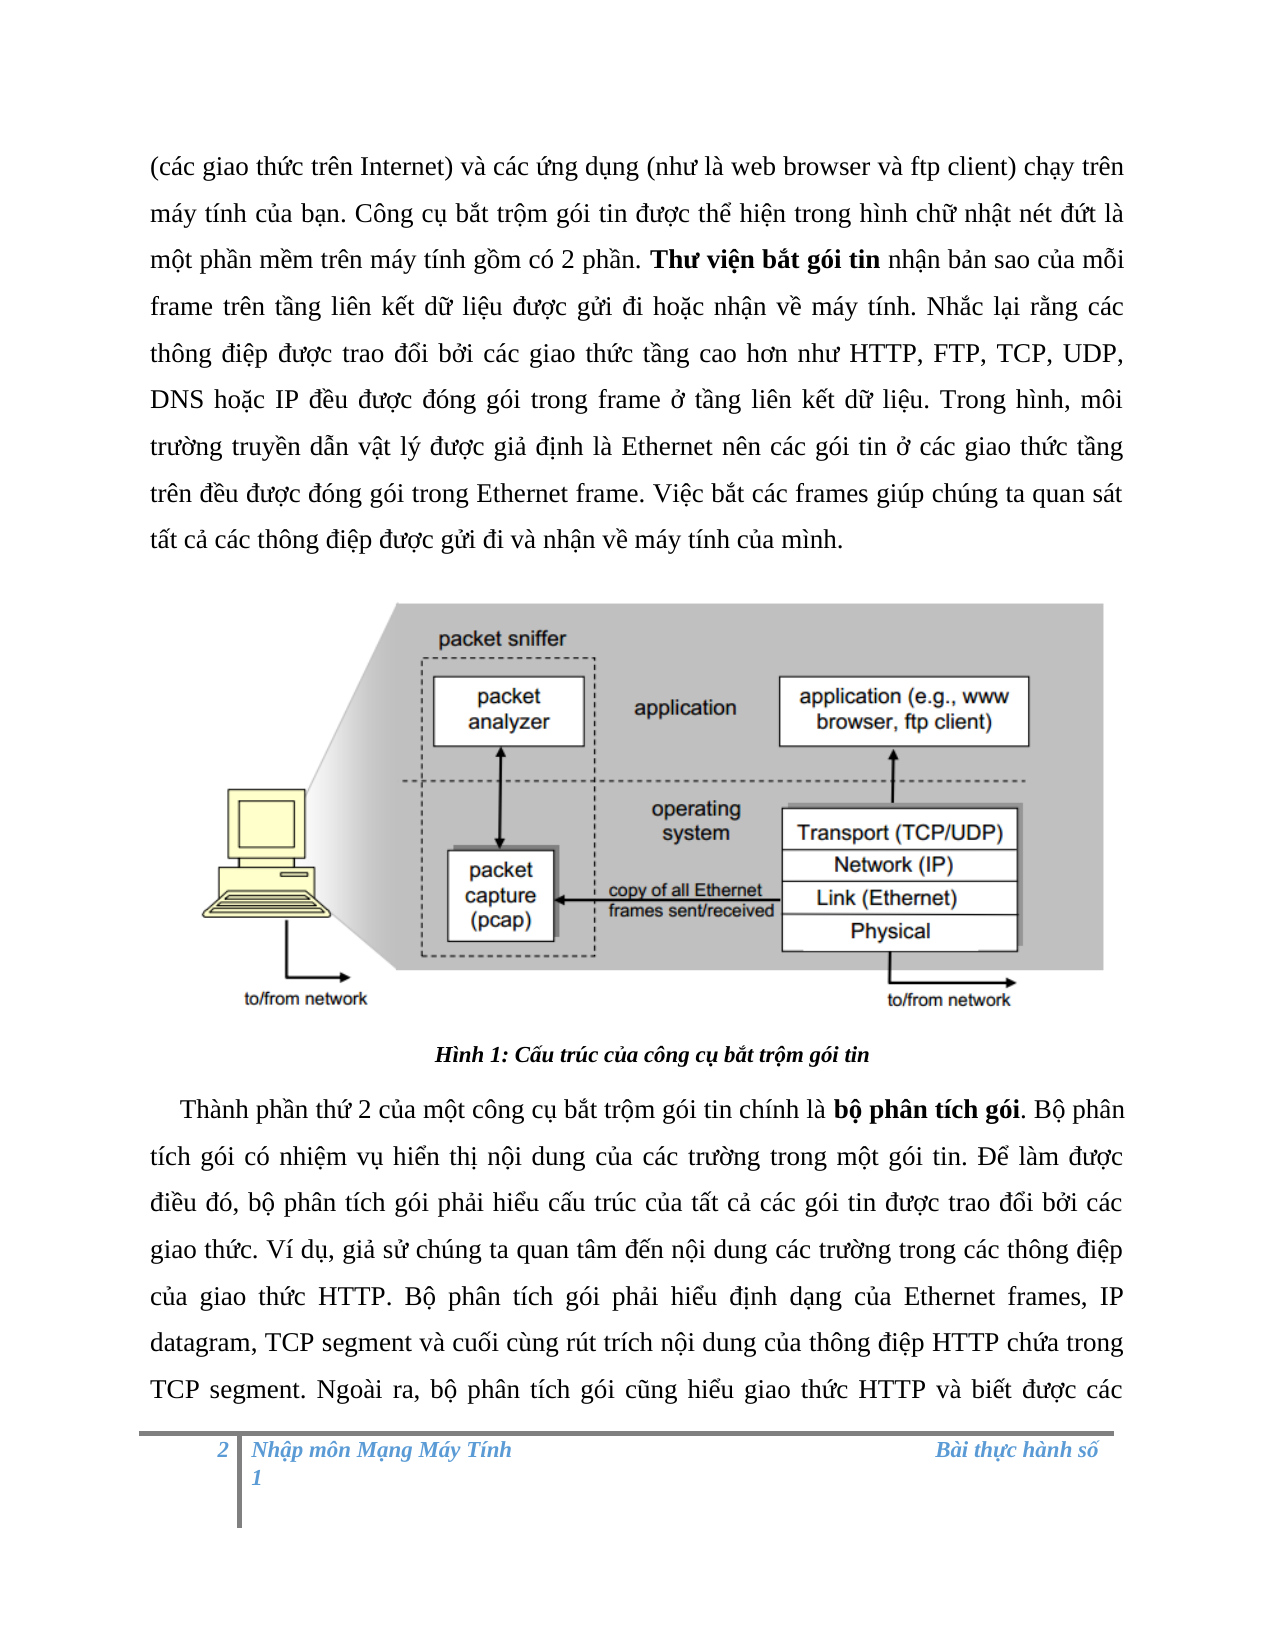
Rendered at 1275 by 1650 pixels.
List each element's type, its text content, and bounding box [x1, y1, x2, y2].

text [150, 150, 1125, 554]
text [150, 1093, 1125, 1404]
picture [179, 582, 1124, 1015]
text Hình 1: Cấu trúc của công cụ bắt trộm gói tin [150, 1041, 1125, 1067]
